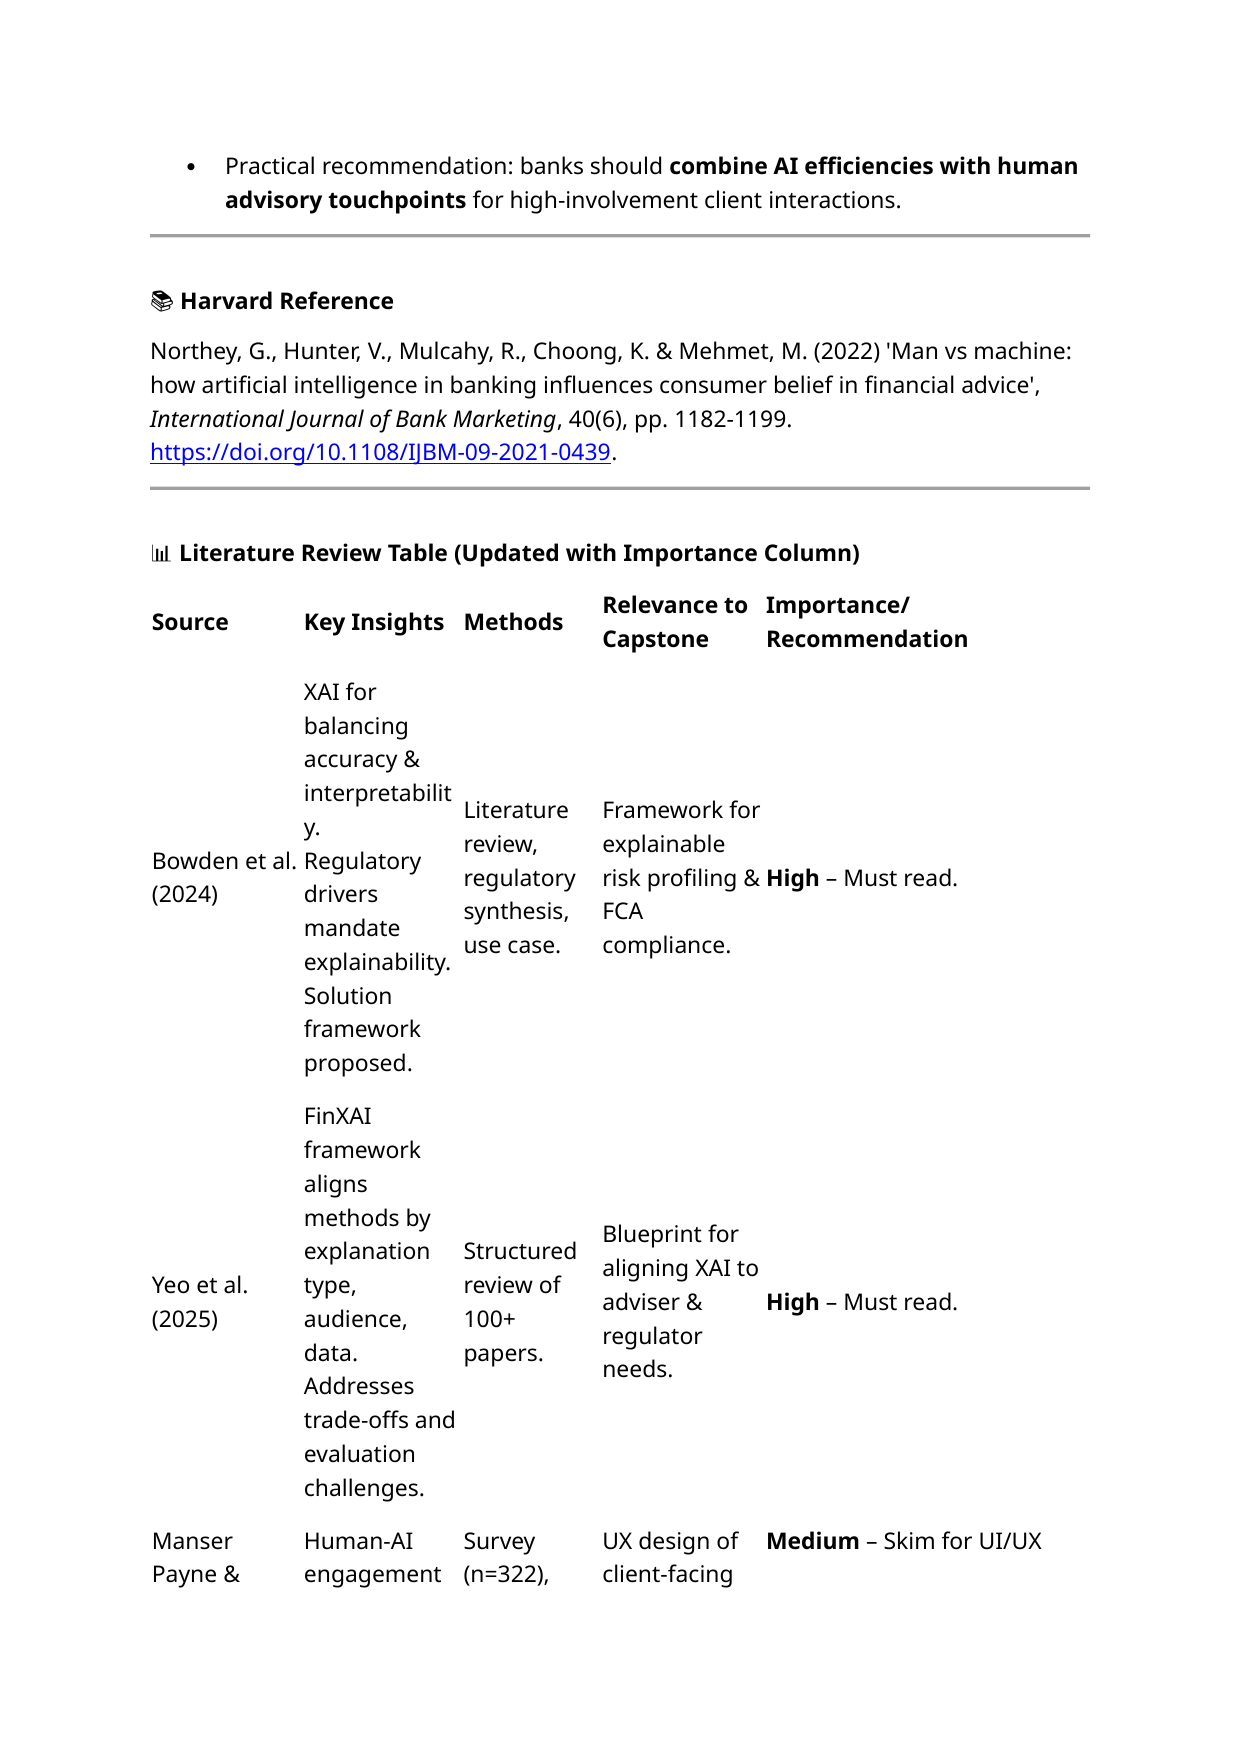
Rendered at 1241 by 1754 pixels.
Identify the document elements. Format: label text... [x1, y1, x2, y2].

table_cell Literature review, regulatory synthesis, use case. [462, 674, 601, 1099]
list Practical recommendation: banks should combine AI efficiencies with human advisory touchpoints for high-involvement client interactions. [187, 150, 1090, 215]
table_cell Medium – Skim for UI/UX focus. [764, 1523, 1090, 1591]
table_cell Framework for explainable risk profiling & FCA compliance. [601, 674, 764, 1099]
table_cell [302, 1523, 462, 1591]
text 📚 Harvard Reference [150, 284, 1090, 316]
text 📊 Literature Review Table (Updated with Importance Column) [150, 537, 1090, 568]
table_cell XAI for balancing accuracy & interpretability. Regulatory drivers mandate explainability. Solution framework proposed. [302, 674, 462, 1099]
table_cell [462, 1523, 601, 1591]
table_header Key Insights [302, 588, 462, 674]
table_cell High – Must read. [764, 674, 1090, 1099]
table_cell FinXAI framework aligns methods by explanation type, audience, data. Addresses trade-offs and evaluation challenges. [302, 1099, 462, 1523]
table_header Source [150, 588, 302, 674]
table_cell High – Must read. [764, 1099, 1090, 1523]
table_cell Structured review of 100+ papers. [462, 1099, 601, 1523]
table_header Importance/Recommendation [764, 588, 1090, 674]
text Northey, G., Hunter, V., Mulcahy, R., Choong, K. & Mehmet, M. (2022) 'Man vs machine: how artificial intelligence in banking influences consumer belief in financial advice', International Journal of Bank Marketing, 40(6), pp. 1182-1199. https://doi.org/10.1108/IJBM-09-2021-0439. [150, 335, 1090, 467]
table_header Methods [462, 588, 601, 674]
table_cell Blueprint for aligning XAI to adviser & regulator needs. [601, 1099, 764, 1523]
table_cell Yeo et al. (2025) [150, 1099, 302, 1523]
table_cell UX design of client-facing risk tools. [601, 1523, 764, 1591]
table_cell Bowden et al. (2024) [150, 674, 302, 1099]
table_header Relevance to Capstone [601, 588, 764, 674]
table_cell Manser Payne & O’Brien (2024) [150, 1523, 302, 1591]
